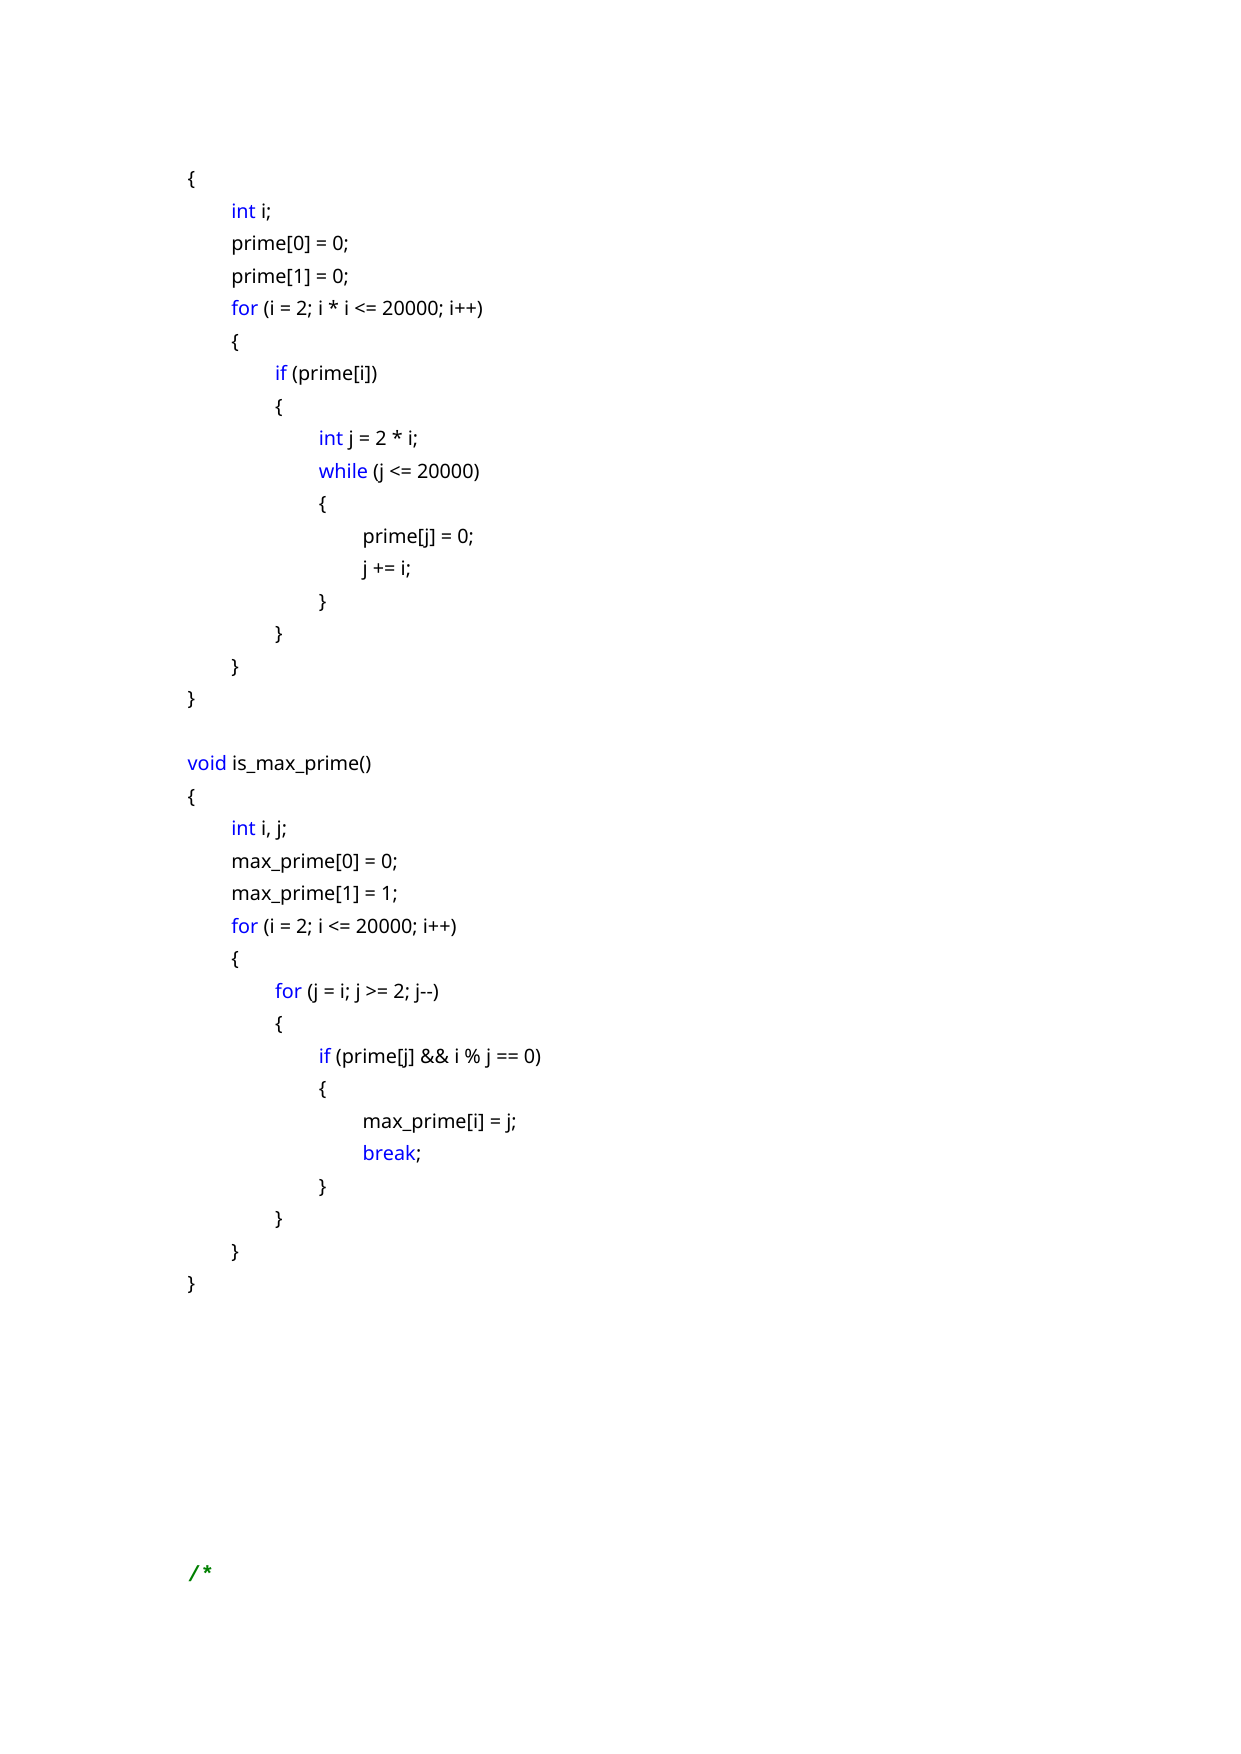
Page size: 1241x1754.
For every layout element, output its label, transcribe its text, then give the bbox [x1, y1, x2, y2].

text int j = 2 * i; [187, 422, 1053, 454]
text j += i; [187, 552, 1053, 584]
text void is_max_prime() [187, 747, 1053, 779]
text } [187, 1202, 1053, 1234]
text { [187, 389, 1053, 422]
text } [187, 1267, 1053, 1299]
text prime[0] = 0; [187, 227, 1053, 259]
text max_prime[0] = 0; [187, 844, 1053, 877]
text { [187, 1007, 1053, 1039]
text int i, j; [187, 812, 1053, 844]
text { [187, 487, 1053, 519]
text while (j <= 20000) [187, 454, 1053, 487]
text { [187, 942, 1053, 974]
text { [187, 1072, 1053, 1104]
text { [187, 162, 1053, 194]
text { [187, 324, 1053, 357]
text } [187, 584, 1053, 617]
text break; [187, 1137, 1053, 1169]
text { [187, 779, 1053, 812]
text if (prime[j] && i % j == 0) [187, 1039, 1053, 1072]
text max_prime[i] = j; [187, 1104, 1053, 1137]
text } [187, 649, 1053, 682]
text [187, 1559, 1053, 1592]
text if (prime[i]) [187, 357, 1053, 389]
text } [187, 682, 1053, 714]
text prime[j] = 0; [187, 519, 1053, 552]
text for (i = 2; i <= 20000; i++) [187, 909, 1053, 942]
text for (j = i; j >= 2; j--) [187, 974, 1053, 1007]
text } [187, 1234, 1053, 1267]
text } [187, 1169, 1053, 1202]
text max_prime[1] = 1; [187, 877, 1053, 909]
text int i; [187, 194, 1053, 227]
text } [187, 617, 1053, 649]
text for (i = 2; i * i <= 20000; i++) [187, 292, 1053, 324]
text prime[1] = 0; [187, 259, 1053, 292]
